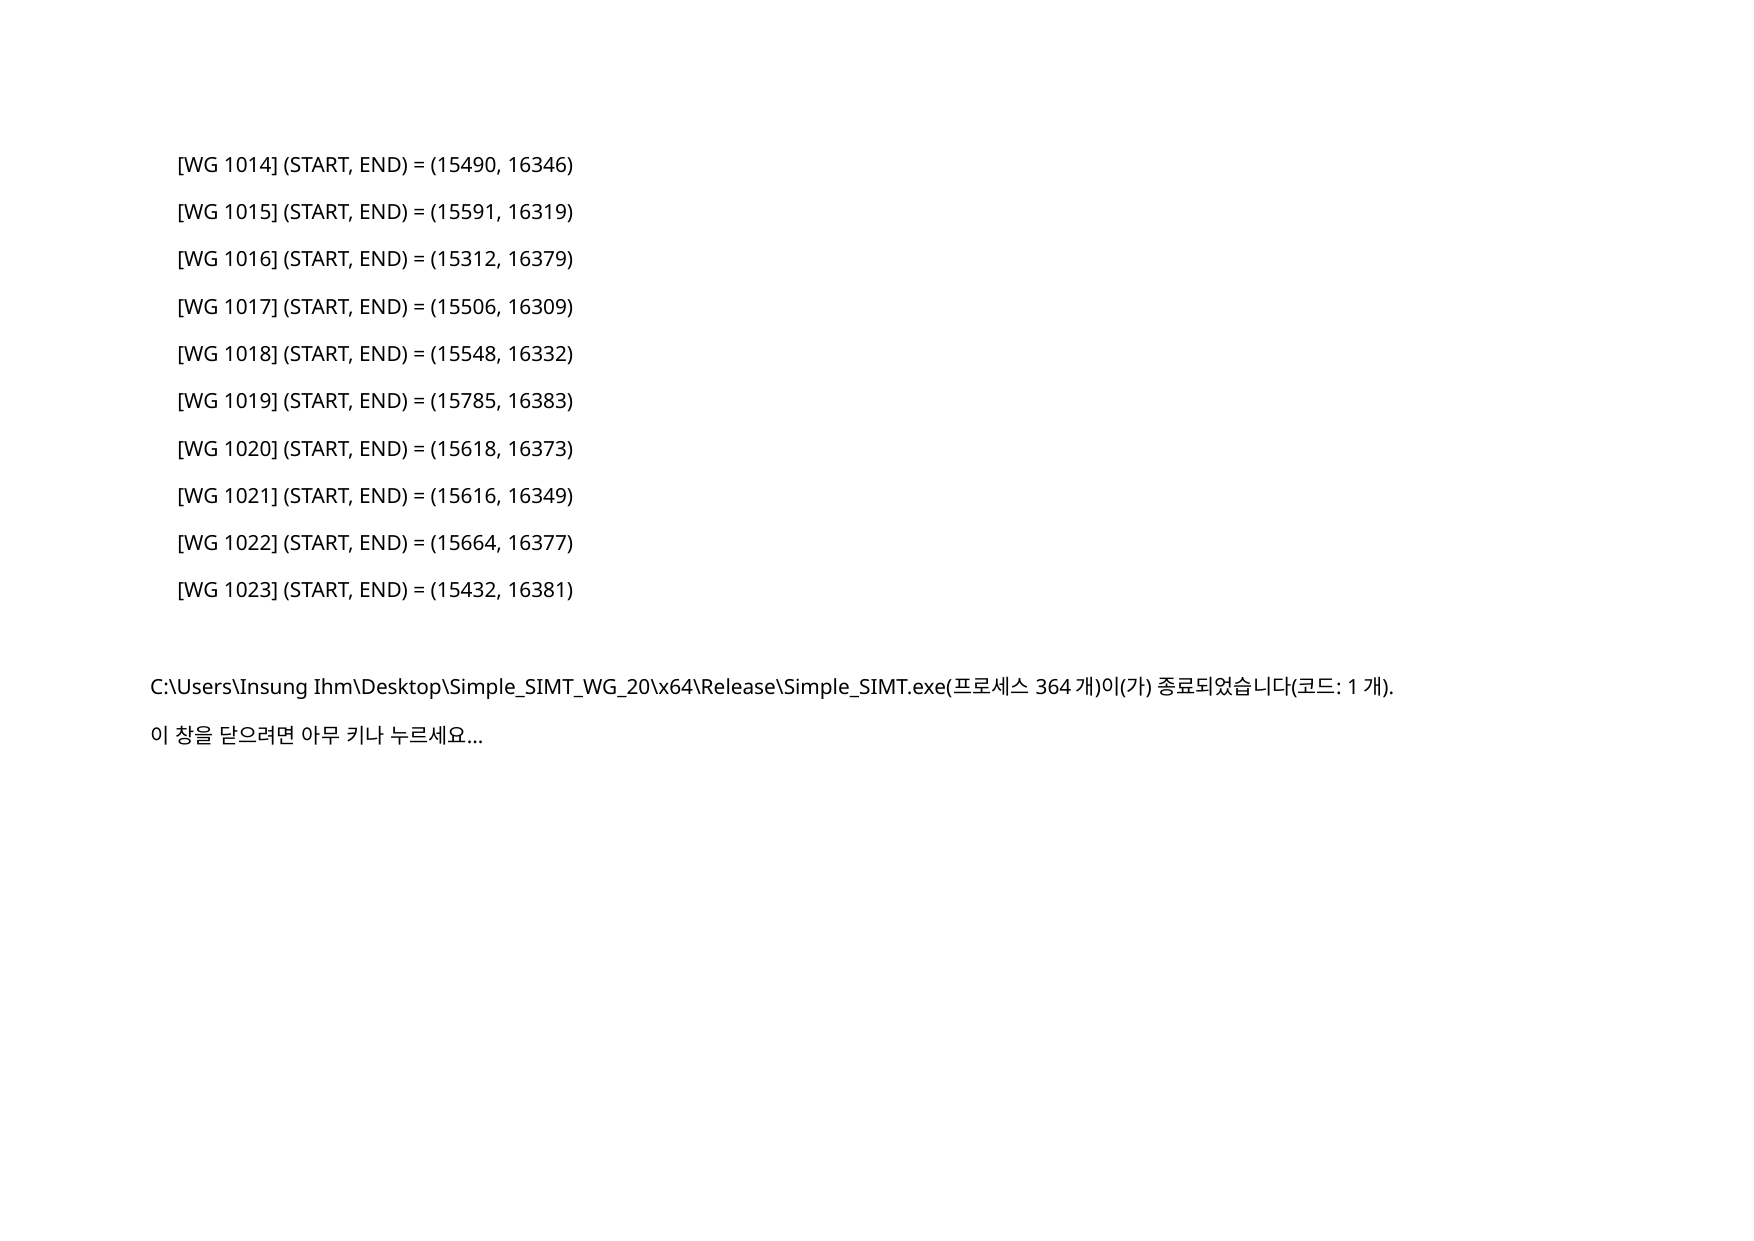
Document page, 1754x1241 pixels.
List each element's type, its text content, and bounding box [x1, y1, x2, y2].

text [WG 1022] (START, END) = (15664, 16377) [150, 528, 1577, 557]
text C:\Users\Insung Ihm\Desktop\Simple_SIMT_WG_20\x64\Release\Simple_SIMT.exe(프로세스 364개)이(가) 종료되었습니다(코드: 1개). [150, 670, 1577, 701]
text [WG 1015] (START, END) = (15591, 16319) [150, 197, 1577, 226]
text 이 창을 닫으려면 아무 키나 누르세요... [150, 719, 1577, 750]
text [WG 1016] (START, END) = (15312, 16379) [150, 244, 1577, 273]
text [WG 1020] (START, END) = (15618, 16373) [150, 434, 1577, 462]
text [WG 1018] (START, END) = (15548, 16332) [150, 339, 1577, 368]
text [WG 1019] (START, END) = (15785, 16383) [150, 386, 1577, 415]
text [WG 1014] (START, END) = (15490, 16346) [150, 150, 1577, 178]
text [WG 1023] (START, END) = (15432, 16381) [150, 576, 1577, 604]
text [WG 1021] (START, END) = (15616, 16349) [150, 481, 1577, 509]
text [WG 1017] (START, END) = (15506, 16309) [150, 292, 1577, 320]
